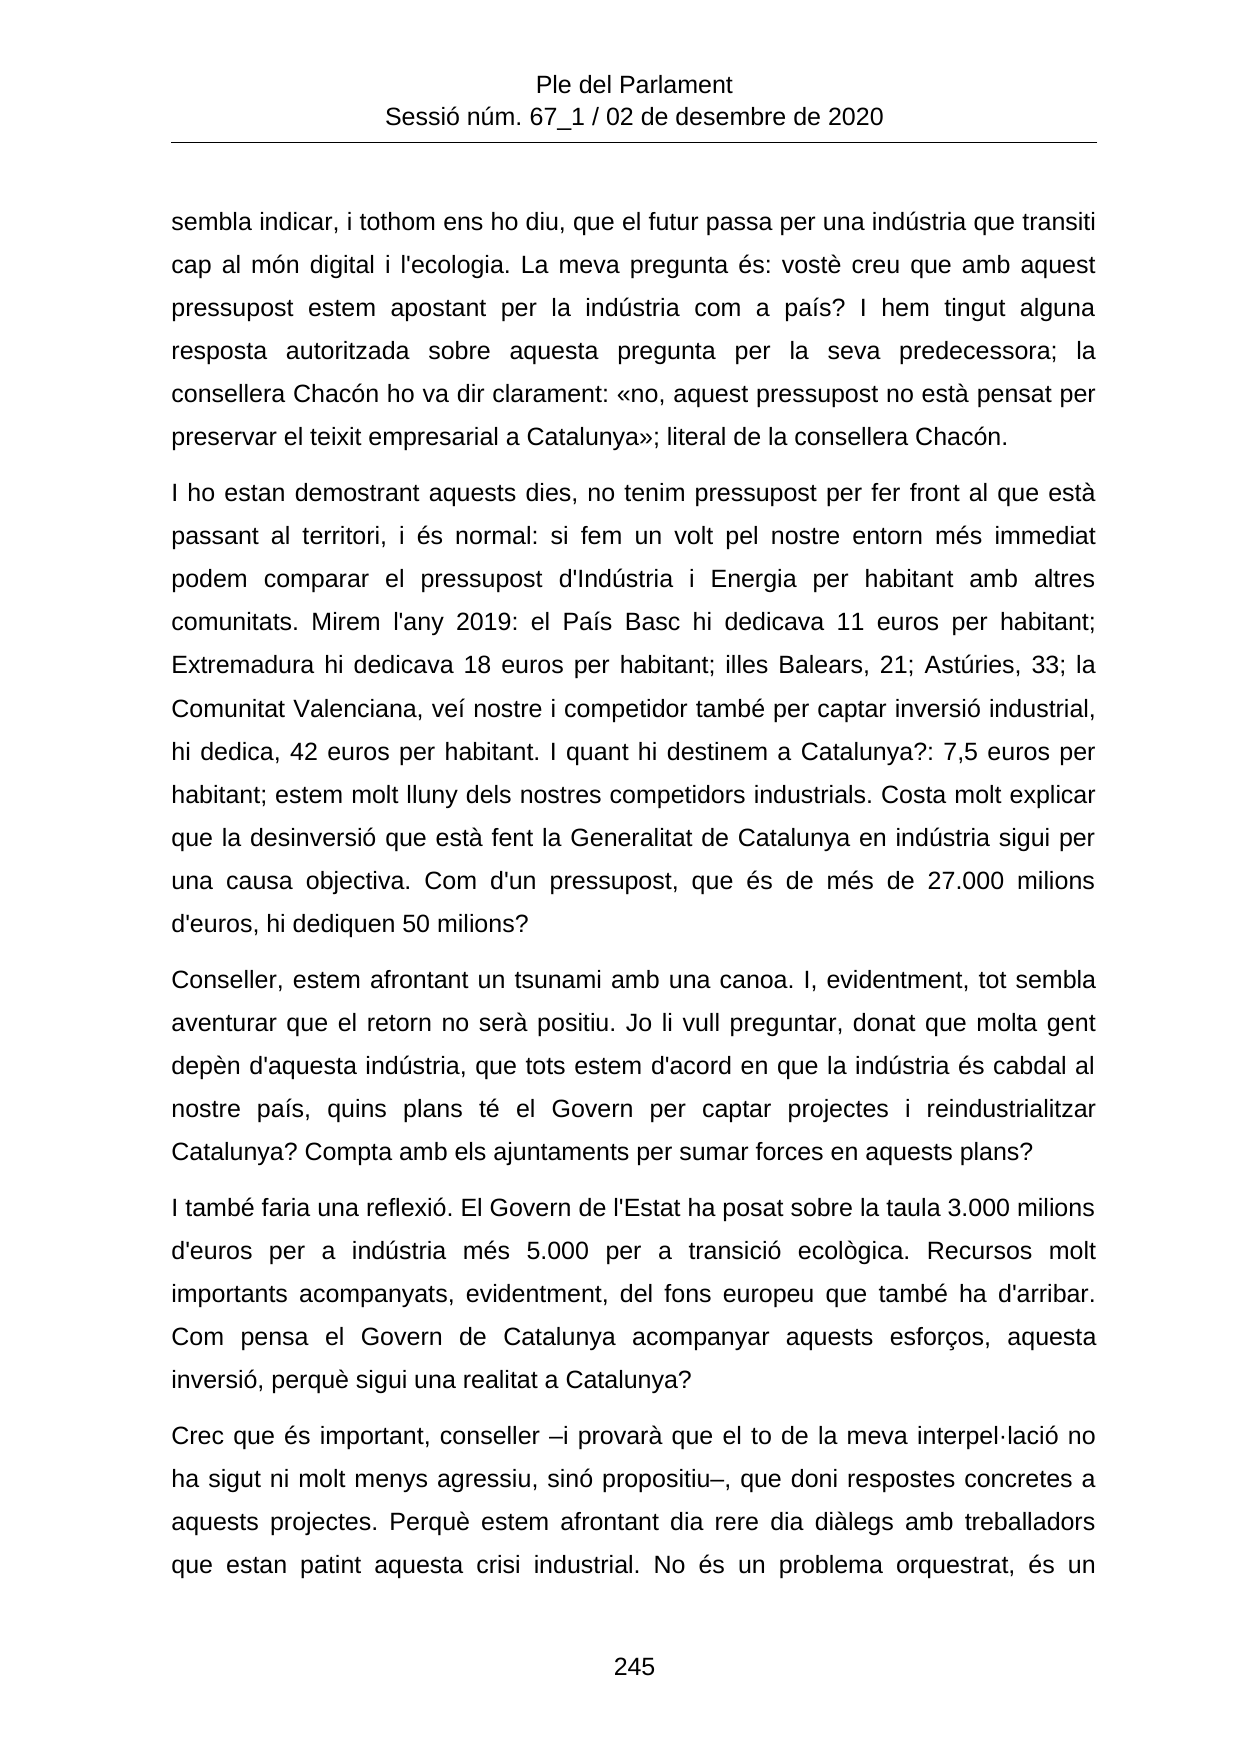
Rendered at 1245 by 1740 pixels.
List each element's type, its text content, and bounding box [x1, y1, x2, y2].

text I ho estan demostrant aquests dies, no tenim pressupost per fer front al que està passant al territori, i és normal: si fem un volt pel nostre entorn més immediat podem comparar el pressupost d'Indústria i Energia per habitant amb altres comunitats. Mirem l'any 2019: el País Basc hi dedicava 11 euros per habitant; Extremadura hi dedicava 18 euros per habitant; illes Balears, 21; Astúries, 33; la Comunitat Valenciana, veí nostre i competidor també per captar inversió industrial, hi dedica, 42 euros per habitant. I quant hi destinem a Catalunya?: 7,5 euros per habitant; estem molt lluny dels nostres competidors industrials. Costa molt explicar que la desinversió que està fent la Generalitat de Catalunya en indústria sigui per una causa objectiva. Com d'un pressupost, que és de més de 27.000 milions d'euros, hi dediquen 50 milions? [171, 478, 1097, 938]
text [171, 207, 1097, 451]
text Conseller, estem afrontant un tsunami amb una canoa. I, evidentment, tot sembla aventurar que el retorn no serà positiu. Jo li vull preguntar, donat que molta gent depèn d'aquesta indústria, que tots estem d'acord en que la indústria és cabdal al nostre país, quins plans té el Govern per captar projectes i reindustrialitzar Catalunya? Compta amb els ajuntaments per sumar forces en aquests plans? [171, 965, 1097, 1166]
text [171, 1421, 1097, 1579]
text I també faria una reflexió. El Govern de l'Estat ha posat sobre la taula 3.000 milions d'euros per a indústria més 5.000 per a transició ecològica. Recursos molt importants acompanyats, evidentment, del fons europeu que també ha d'arribar. Com pensa el Govern de Catalunya acompanyar aquests esforços, aquesta inversió, perquè sigui una realitat a Catalunya? [171, 1193, 1097, 1394]
